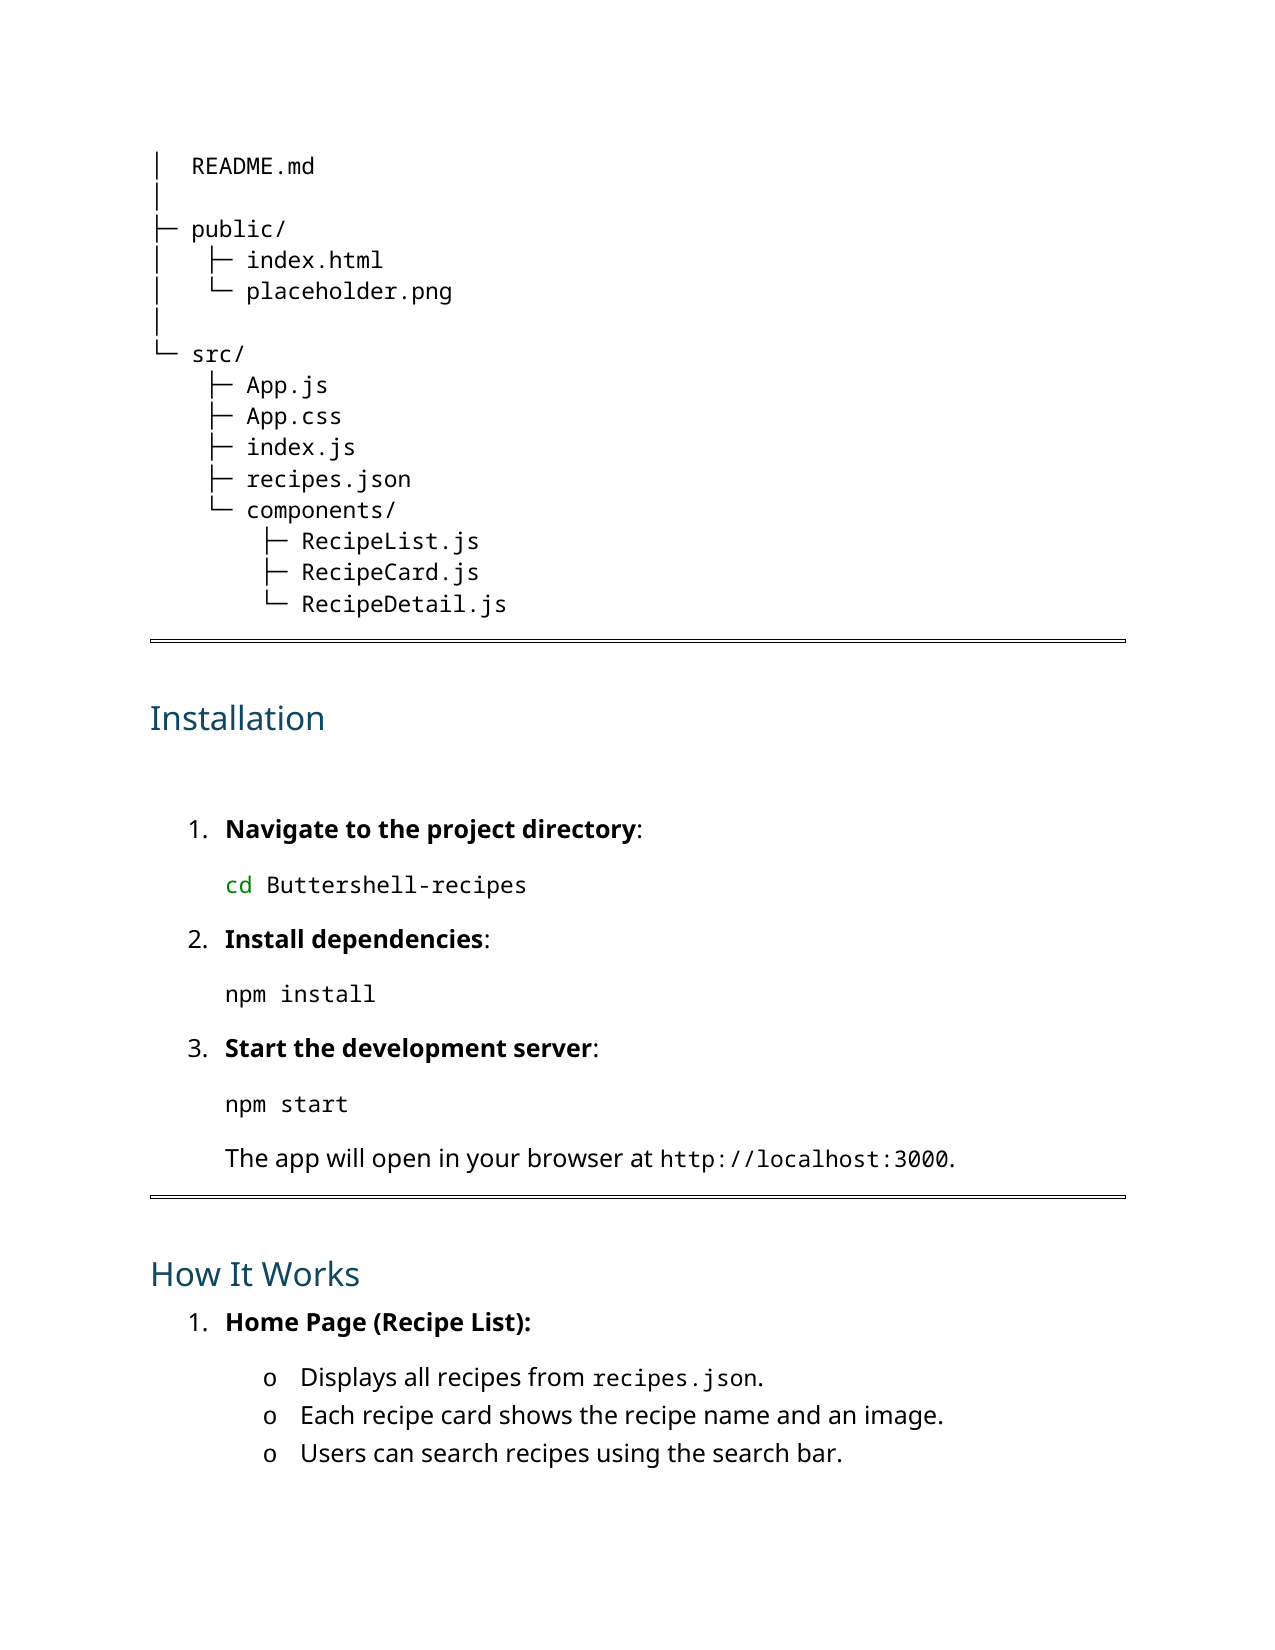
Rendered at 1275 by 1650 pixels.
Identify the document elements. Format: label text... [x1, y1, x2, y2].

list Displays all recipes from recipes.json. [262, 1359, 1125, 1393]
list Install dependencies: [187, 921, 1125, 955]
subtitle How It Works [150, 1251, 1125, 1296]
list npm start [187, 1086, 1125, 1120]
subtitle Installation [150, 694, 1125, 740]
list Each recipe card shows the recipe name and an image. [262, 1397, 1125, 1432]
list Start the development server: [187, 1031, 1125, 1065]
list Home Page (Recipe List): [187, 1304, 1125, 1338]
list cd Buttershell-recipes [187, 866, 1125, 900]
list Navigate to the project directory: [187, 811, 1125, 846]
list npm install [187, 976, 1125, 1010]
list The app will open in your browser at http://localhost:3000. [187, 1141, 1125, 1175]
list Users can search recipes using the search bar. [262, 1435, 1125, 1469]
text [150, 150, 1125, 619]
